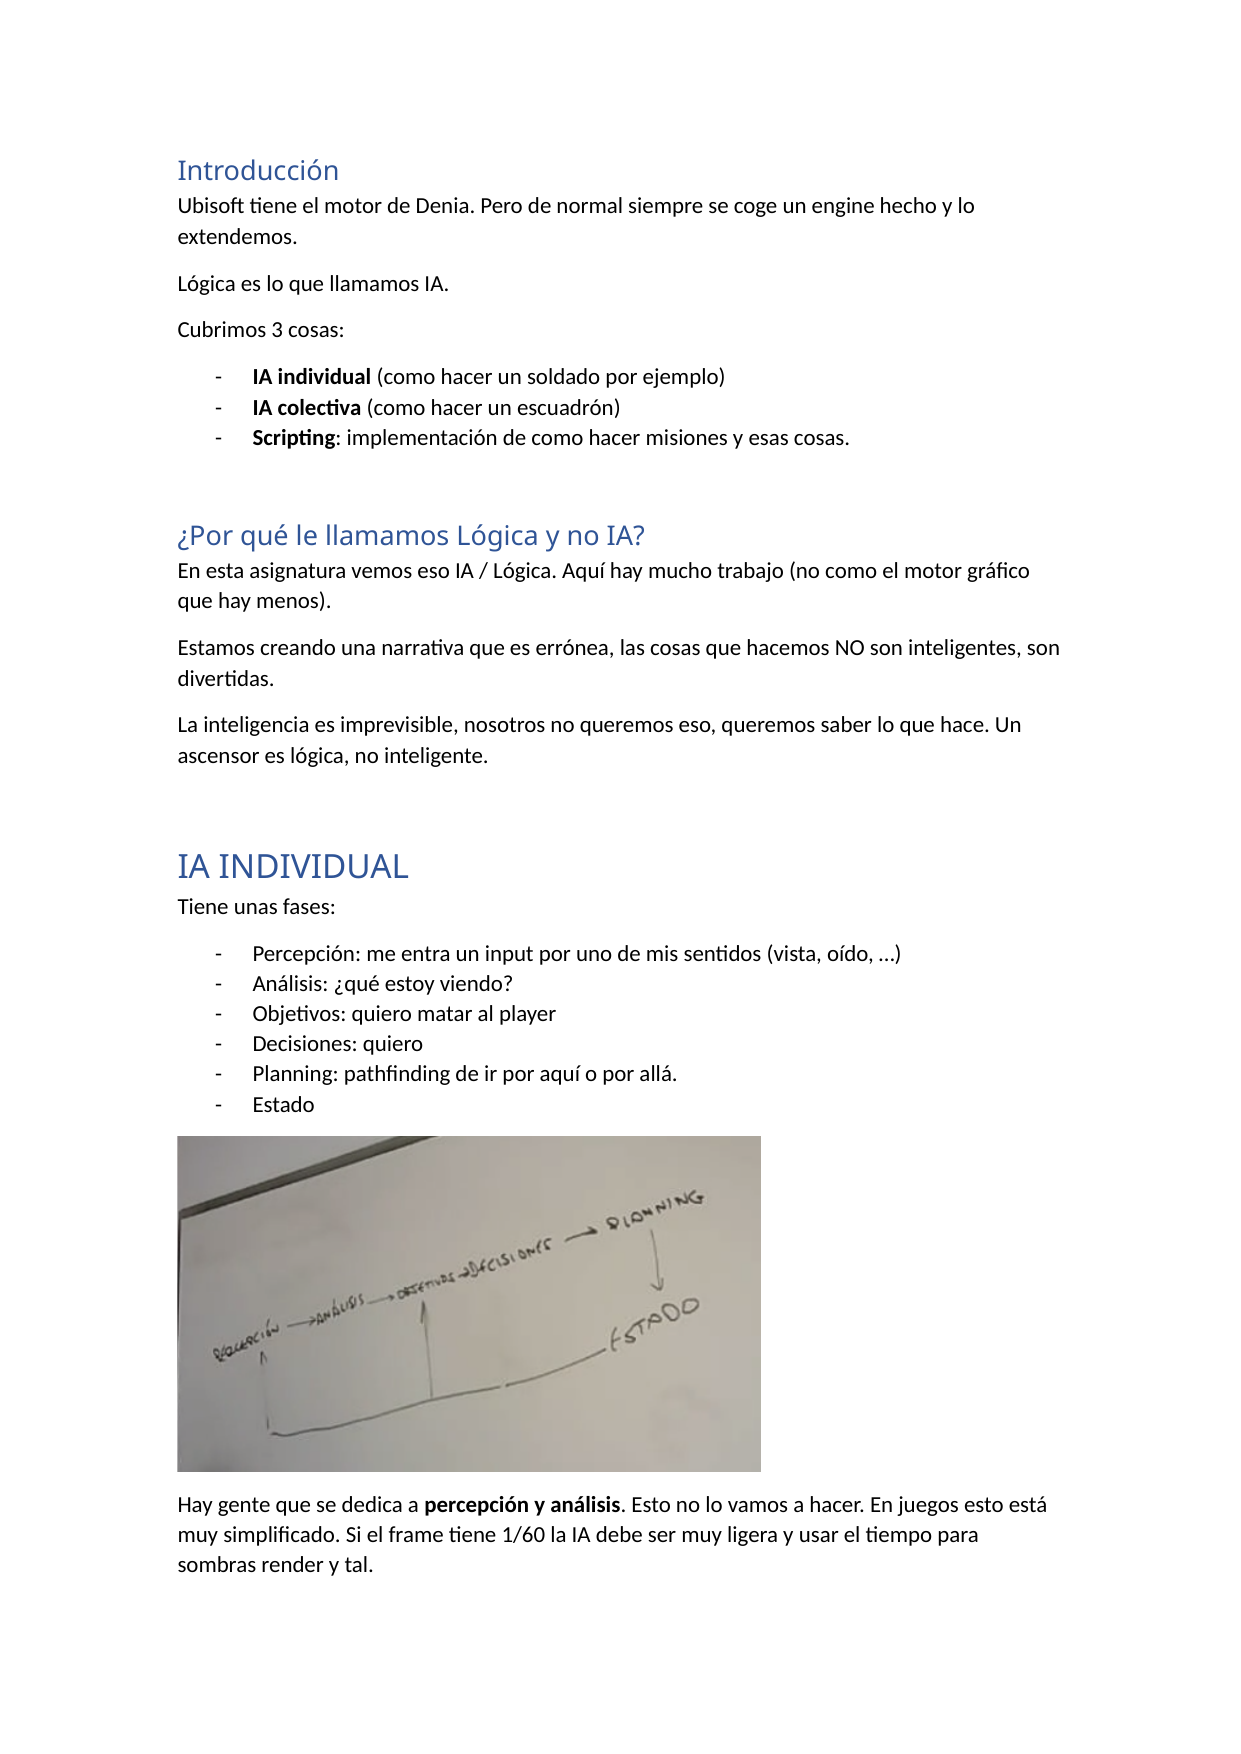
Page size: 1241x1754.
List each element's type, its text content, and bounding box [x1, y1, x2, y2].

text Estamos creando una narrativa que es errónea, las cosas que hacemos NO son inteligentes, son divertidas. [177, 633, 1063, 692]
text Hay gente que se dedica a percepción y análisis. Esto no lo vamos a hacer. En juegos esto está muy simplificado. Si el frame tiene 1/60 la IA debe ser muy ligera y usar el tiempo para sombras render y tal. [177, 1490, 1063, 1579]
text En esta asignatura vemos eso IA / Lógica. Aquí hay mucho trabajo (no como el motor gráfico que hay menos). [177, 556, 1063, 614]
picture [177, 1136, 761, 1472]
list IA individual (como hacer un soldado por ejemplo) [215, 362, 1063, 390]
text Tiene unas fases: [177, 892, 1063, 920]
list Scripting: implementación de como hacer misiones y esas cosas. [215, 423, 1063, 451]
list Percepción: me entra un input por uno de mis sentidos (vista, oído, …) [215, 939, 1063, 967]
list Estado [215, 1090, 1063, 1118]
text La inteligencia es imprevisible, nosotros no queremos eso, queremos saber lo que hace. Un ascensor es lógica, no inteligente. [177, 711, 1063, 769]
list Objetivos: quiero matar al player [215, 999, 1063, 1027]
list Decisiones: quiero [215, 1029, 1063, 1057]
text Lógica es lo que llamamos IA. [177, 269, 1063, 297]
text Ubisoft tiene el motor de Denia. Pero de normal siempre se coge un engine hecho y lo extendemos. [177, 192, 1063, 250]
list Análisis: ¿qué estoy viendo? [215, 969, 1063, 997]
list Planning: pathfinding de ir por aquí o por allá. [215, 1059, 1063, 1087]
subtitle IA INDIVIDUAL [177, 843, 1063, 888]
text Cubrimos 3 cosas: [177, 316, 1063, 343]
subtitle Introducción [177, 152, 1063, 189]
list IA colectiva (como hacer un escuadrón) [215, 393, 1063, 421]
subtitle ¿Por qué le llamamos Lógica y no IA? [177, 517, 1063, 553]
